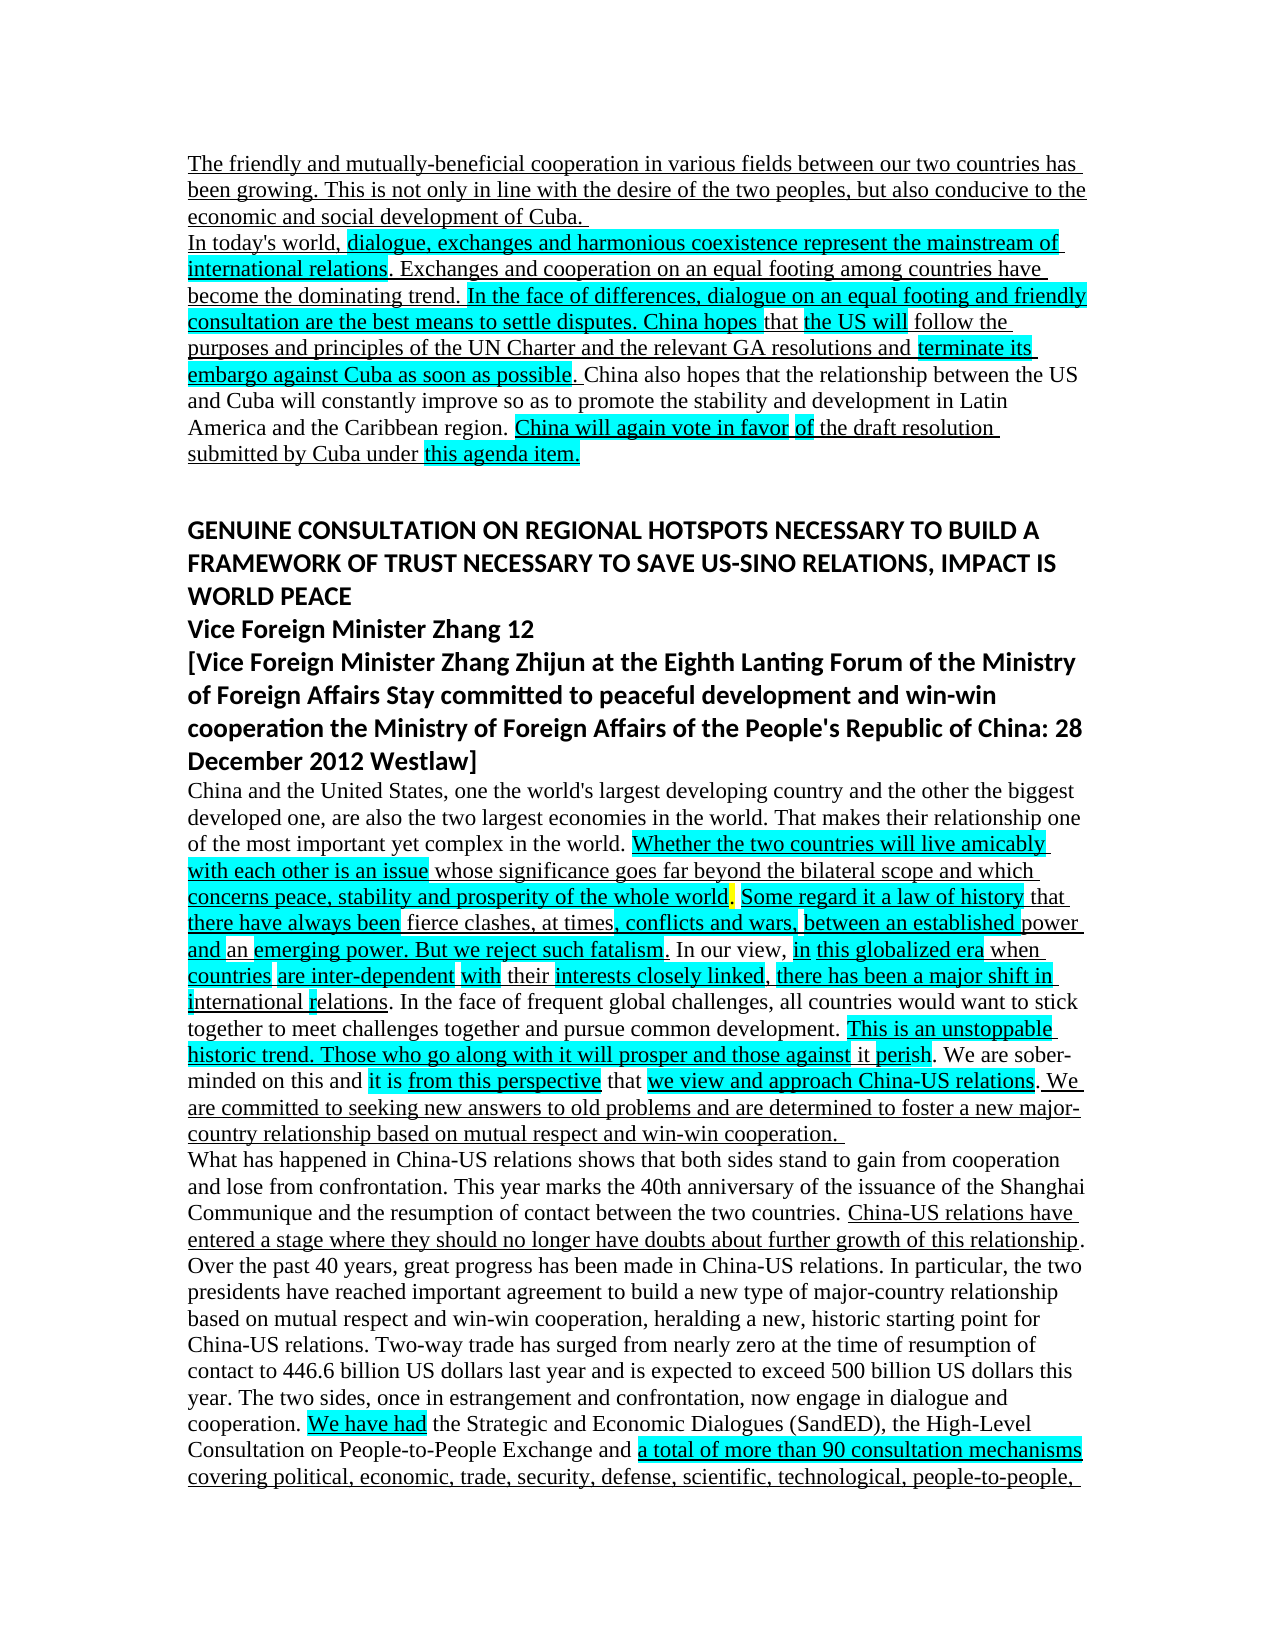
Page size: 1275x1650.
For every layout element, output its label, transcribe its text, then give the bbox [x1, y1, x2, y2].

text China and the United States, one the world's largest developing country and the other the biggest developed one, are also the two largest economies in the world. That makes their relationship one of the most important yet complex in the world. Whether the two countries will live amicably with each other is an issue whose significance goes far beyond the bilateral scope and which concerns peace, stability and prosperity of the whole world. Some regard it a law of history that there have always been fierce clashes, at times, conflicts and wars, between an established power and an emerging power. But we reject such fatalism. In our view, in this globalized era when countries are inter-dependent with their interests closely linked, there has been a major shift in international relations. In the face of frequent global challenges, all countries would want to stick together to meet challenges together and pursue common development. This is an unstoppable historic trend. Those who go along with it will prosper and those against it perish. We are sober-minded on this and it is from this perspective that we view and approach China-US relations. We are committed to seeking new answers to old problems and are determined to foster a new major-country relationship based on mutual respect and win-win cooperation. [187, 778, 1087, 1147]
text In today's world, dialogue, exchanges and harmonious coexistence represent the mainstream of international relations. Exchanges and cooperation on an equal footing among countries have become the dominating trend. In the face of differences, dialogue on an equal footing and friendly consultation are the best means to settle disputes. China hopes that the US will follow the purposes and principles of the UN Charter and the relevant GA resolutions and terminate its embargo against Cuba as soon as possible. China also hopes that the relationship between the US and Cuba will constantly improve so as to promote the stability and development in Latin America and the Caribbean region. China will again vote in favor of the draft resolution submitted by Cuba under this agenda item. [187, 308, 1087, 466]
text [187, 1147, 1087, 1489]
text In today's world, dialogue, exchanges and harmonious coexistence represent the mainstream of international relations. Exchanges and cooperation on an equal footing among countries have become the dominating trend. In the face of differences, dialogue on an equal footing and friendly consultation are the best means to settle disputes. China hopes that the US will follow the purposes and principles of the UN Charter and the relevant GA resolutions and terminate its embargo against Cuba as soon as possible. China also hopes that the relationship between the US and Cuba will constantly improve so as to promote the stability and development in Latin America and the Caribbean region. China will again vote in favor of the draft resolution submitted by Cuba under this agenda item. [187, 229, 1087, 305]
text Vice Foreign Minister Zhang 12 [187, 612, 1087, 646]
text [187, 150, 1087, 199]
subtitle GENUINE CONSULTATION ON REGIONAL HOTSPOTS NECESSARY TO BUILD A FRAMEWORK OF TRUST NECESSARY TO SAVE US-SINO RELATIONS, IMPACT IS WORLD PEACE [187, 513, 1087, 612]
text [Vice Foreign Minister Zhang Zhijun at the Eighth Lanting Forum of the Ministry of Foreign Affairs Stay committed to peaceful development and win-win cooperation the Ministry of Foreign Affairs of the People's Republic of China: 28 December 2012 Westlaw] [187, 646, 1087, 778]
